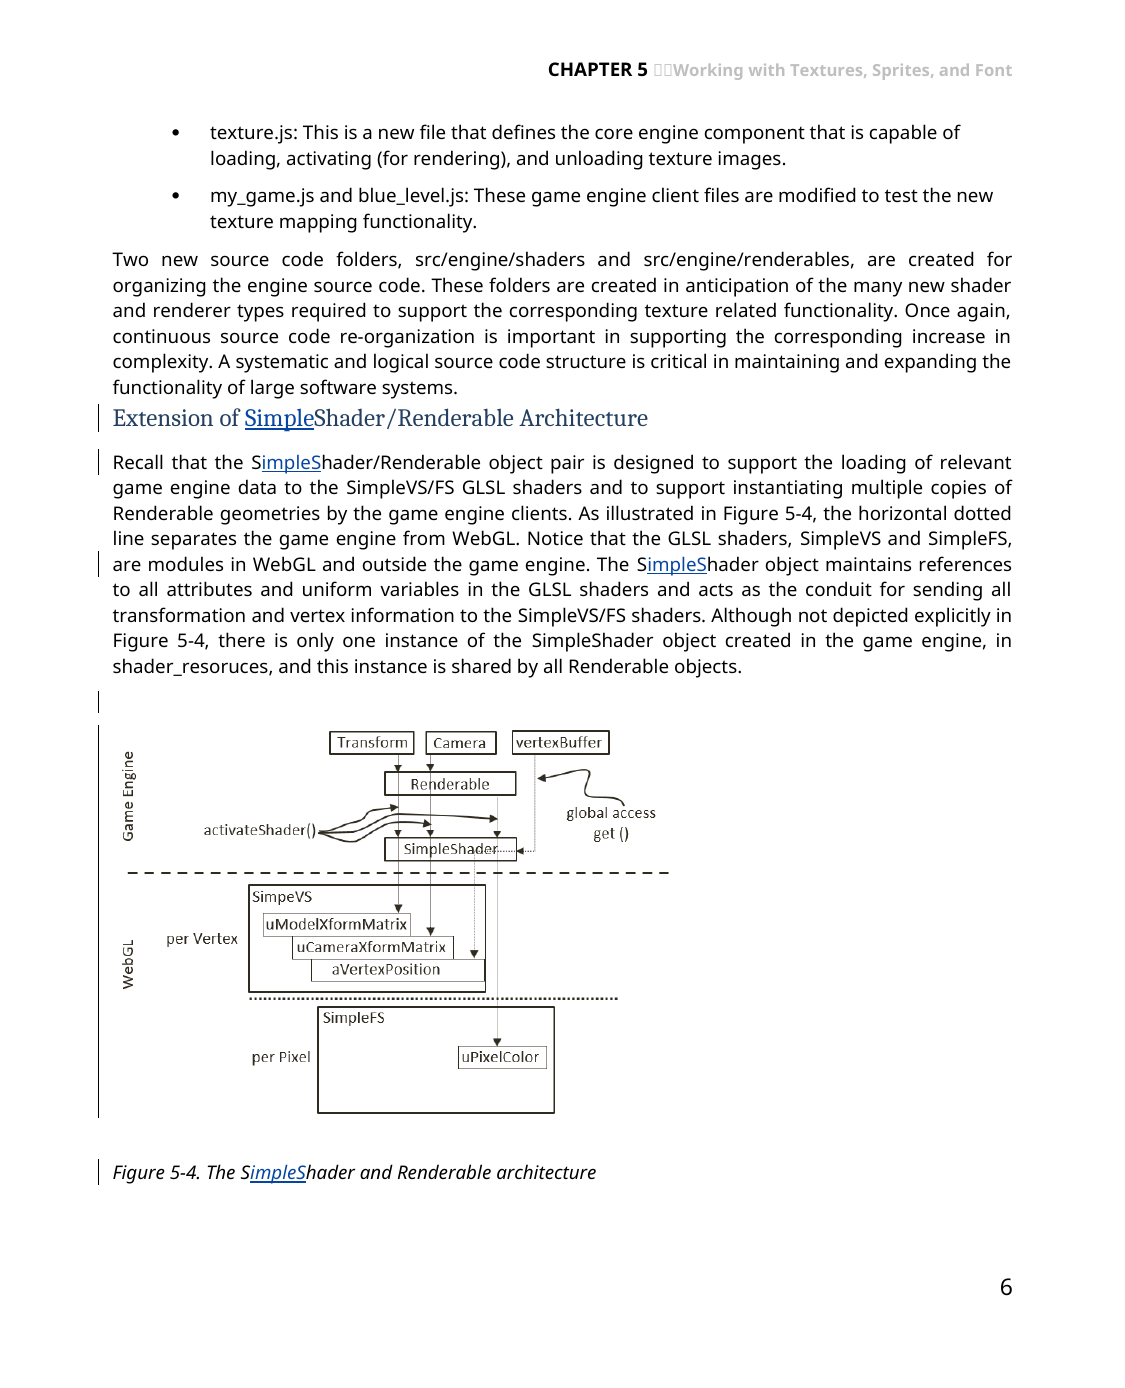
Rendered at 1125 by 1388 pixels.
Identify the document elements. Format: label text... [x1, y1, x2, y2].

text Recall that the Shader/Renderable object pair is designed to support the loading of relevant game engine data to the SimpleVS/FS GLSL shaders and to support instantiating multiple copies of Renderable geometries by the game engine clients. As illustrated in Figure 5-4, the horizontal dotted line separates the game engine from WebGL. Notice that the GLSL shaders, SimpleVS and SimpleFS, are modules in WebGL and outside the game engine. The Shader object maintains references to all attributes and uniform variables in the GLSL shaders and acts as the conduit for sending all transformation and vertex information to the SimpleVS/FS shaders. Although not depicted explicitly in Figure 5-4, there is only one instance of the SimpleShader object created in the game engine, in shader_resoruces, and this instance is shared by all Renderable objects. [112, 449, 1012, 679]
text texture.js: This is a new file that defines the core engine component that is capable of loading, activating (for rendering), and unloading texture images. [172, 119, 1012, 170]
subtitle Extension of Shader/Renderable Architecture [112, 404, 1012, 432]
text my_game.js and blue_level.js: These game engine client files are modified to test the new texture mapping functionality. [172, 183, 1012, 234]
text Two new source code folders, src/engine/shaders and src/engine/renderables, are created for organizing the engine source code. These folders are created in anticipation of the many new shader and renderer types required to support the corresponding texture related functionality. Once again, continuous source code re-organization is important in supporting the corresponding increase in complexity. A systematic and logical source code structure is critical in maintaining and expanding the functionality of large software systems. [112, 246, 1012, 399]
picture [112, 725, 671, 1118]
text Figure 5-4. The Shader and Renderable architecture [112, 1159, 1012, 1185]
